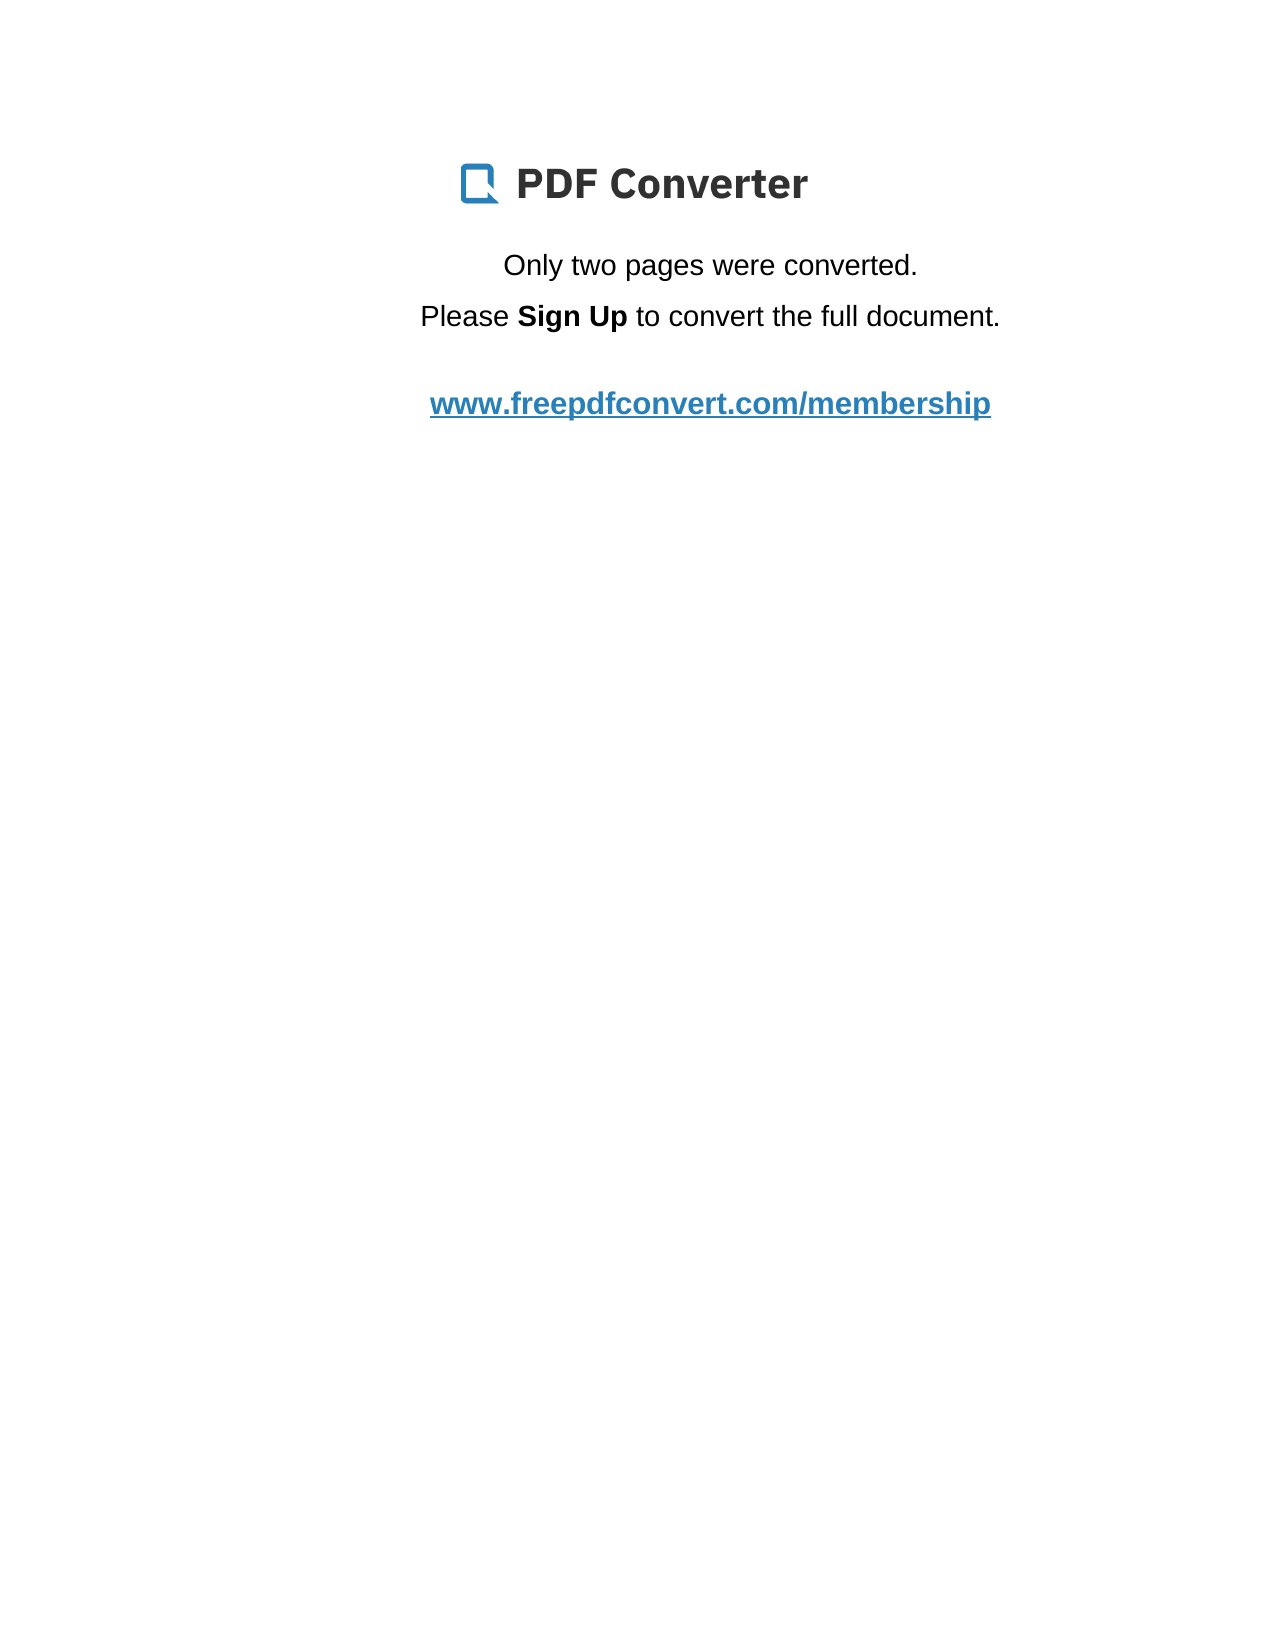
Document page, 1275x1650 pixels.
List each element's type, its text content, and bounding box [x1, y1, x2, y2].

text Please Sign Up to convert the full document. [296, 299, 1125, 332]
picture [461, 154, 809, 209]
text www.freepdfconvert.com/membership [296, 385, 1125, 421]
text Only two pages were converted. [296, 248, 1125, 282]
